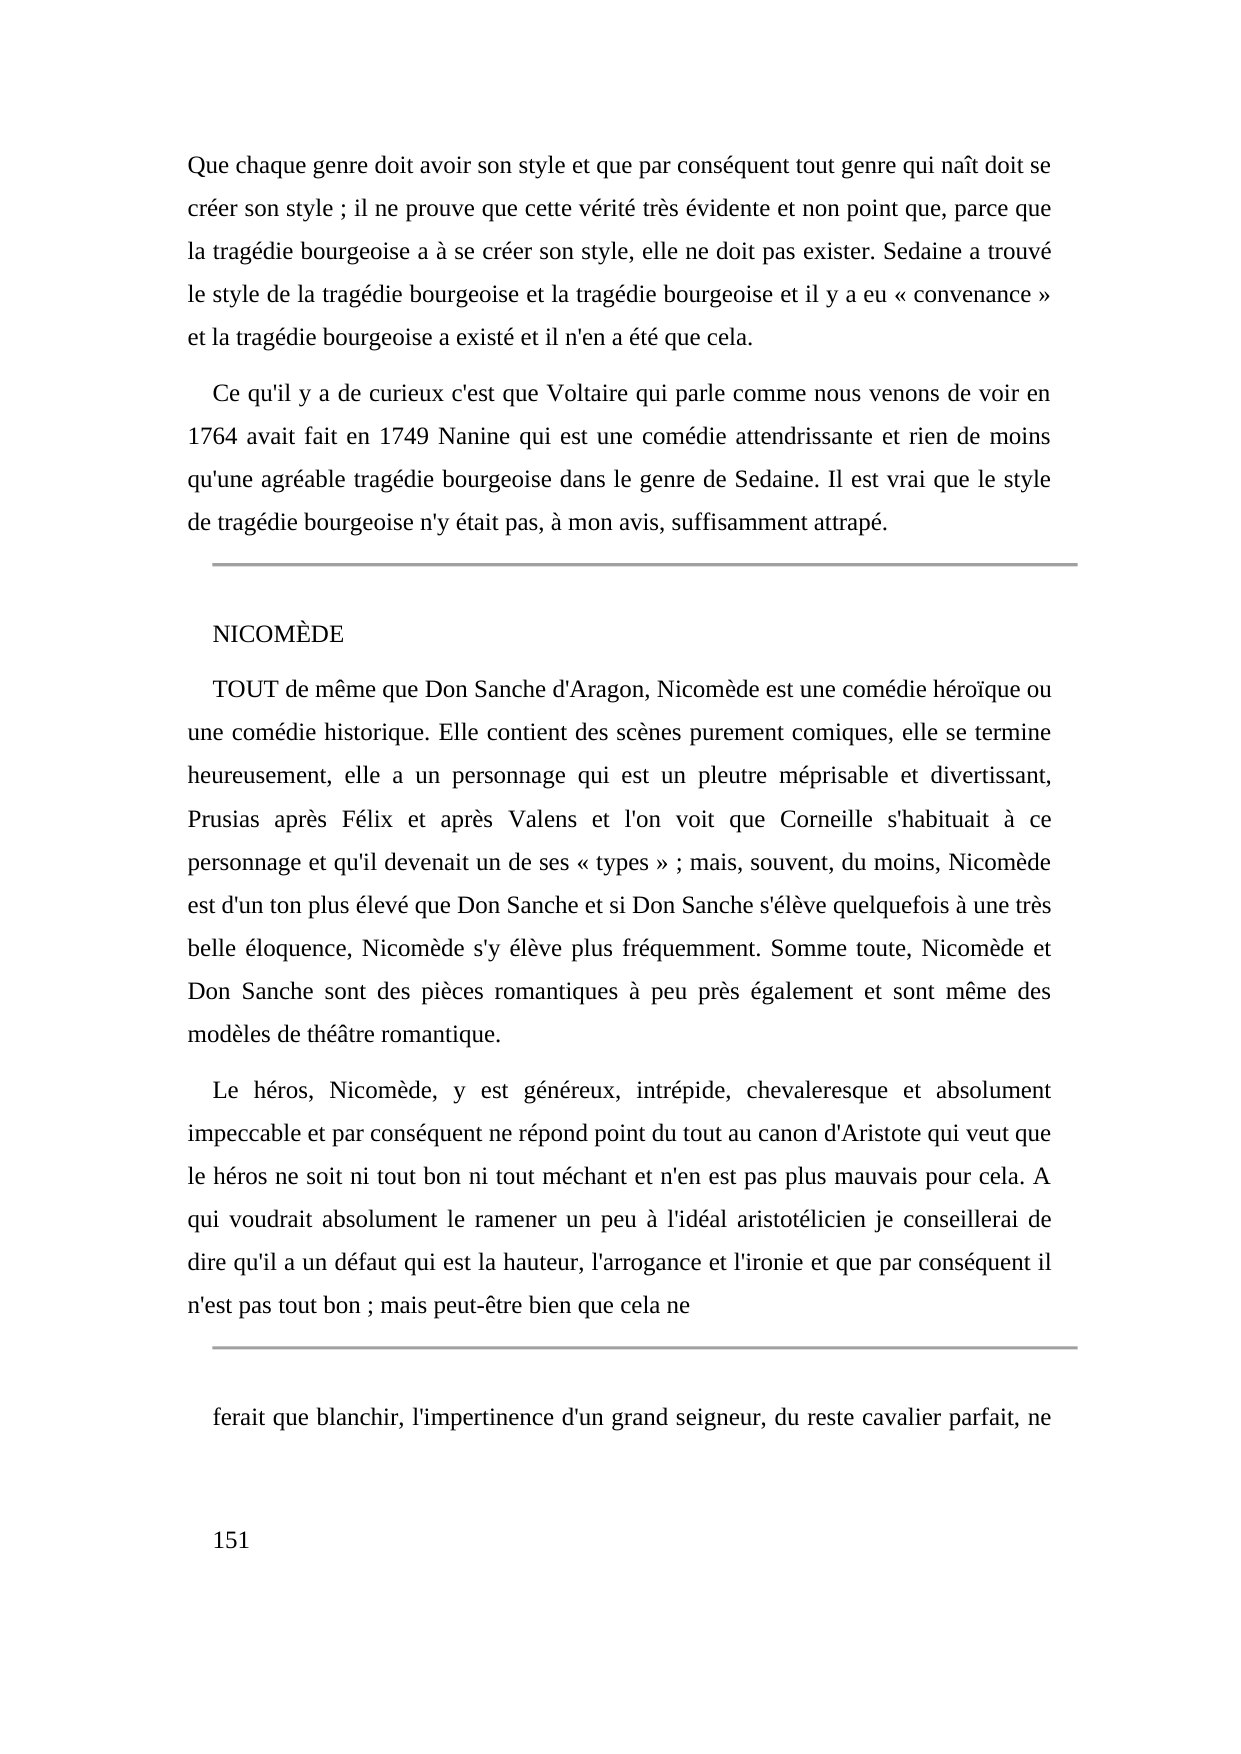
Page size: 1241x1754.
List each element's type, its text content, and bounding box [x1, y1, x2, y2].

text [187, 150, 1053, 351]
text Le héros, Nicomède, y est généreux, intrépide, chevaleresque et absolument impeccable et par conséquent ne répond point du tout au canon d'Aristote qui veut que le héros ne soit ni tout bon ni tout méchant et n'en est pas plus mauvais pour cela. A qui voudrait absolument le ramener un peu à l'idéal aristotélicien je conseillerai de dire qu'il a un défaut qui est la hauteur, l'arrogance et l'ironie et que par conséquent il n'est pas tout bon ; mais peut-être bien que cela ne [187, 1075, 1053, 1319]
text Ce qu'il y a de curieux c'est que Voltaire qui parle comme nous venons de voir en 1764 avait fait en 1749 Nanine qui est une comédie attendrissante et rien de moins qu'une agréable tragédie bourgeoise dans le genre de Sedaine. Il est vrai que le style de tragédie bourgeoise n'y était pas, à mon avis, suffisamment attrapé. [187, 378, 1053, 536]
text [187, 1402, 1053, 1431]
text NICOMÈDE [187, 619, 1053, 647]
text TOUT de même que Don Sanche d'Aragon, Nicomède est une comédie héroïque ou une comédie historique. Elle contient des scènes purement comiques, elle se termine heureusement, elle a un personnage qui est un pleutre méprisable et divertissant, Prusias après Félix et après Valens et l'on voit que Corneille s'habituait à ce personnage et qu'il devenait un de ses « types » ; mais, souvent, du moins, Nicomède est d'un ton plus élevé que Don Sanche et si Don Sanche s'élève quelquefois à une très belle éloquence, Nicomède s'y élève plus fréquemment. Somme toute, Nicomède et Don Sanche sont des pièces romantiques à peu près également et sont même des modèles de théâtre romantique. [187, 674, 1053, 1048]
